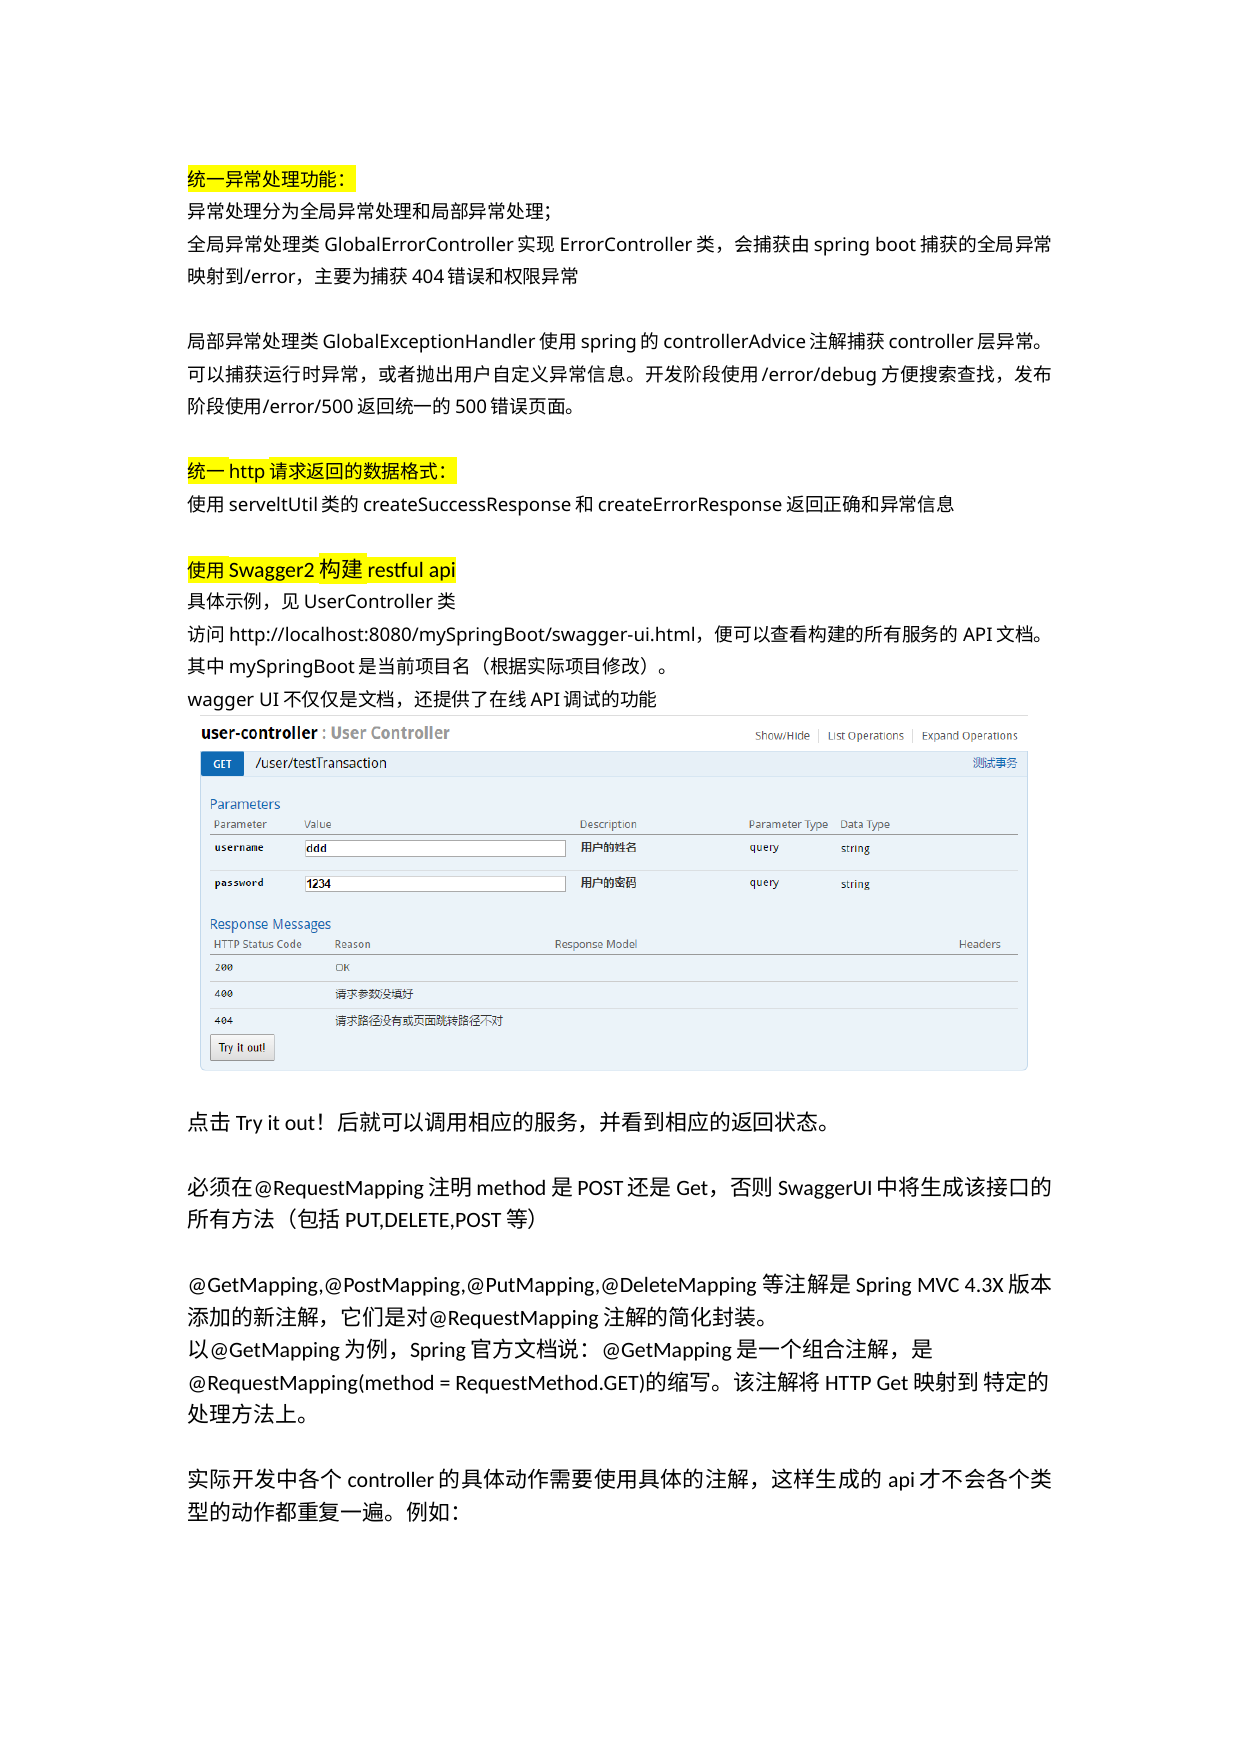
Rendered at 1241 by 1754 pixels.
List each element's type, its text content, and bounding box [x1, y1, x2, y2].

text 异常处理分为全局异常处理和局部异常处理； [187, 194, 1053, 227]
text 必须在@RequestMapping注明method是POST还是Get，否则SwaggerUI中将生成该接口的所有方法（包括PUT,DELETE,POST等） [187, 1169, 1053, 1234]
text 点击Try it out！后就可以调用相应的服务，并看到相应的返回状态。 [187, 1104, 1053, 1137]
text 使用Swagger2构建restful api [187, 552, 1053, 584]
text 具体示例，见UserController类 [187, 584, 1053, 617]
text 实际开发中各个controller的具体动作需要使用具体的注解，这样生成的api才不会各个类型的动作都重复一遍。例如： [187, 1462, 1053, 1527]
text 局部异常处理类GlobalExceptionHandler使用spring的controllerAdvice注解捕获controller层异常。可以捕获运行时异常，或者抛出用户自定义异常信息。开发阶段使用/error/debug方便搜索查找，发布阶段使用/error/500返回统一的500错误页面。 [187, 324, 1053, 422]
text 访问http://localhost:8080/mySpringBoot/swagger-ui.html，便可以查看构建的所有服务的API文档。其中mySpringBoot是当前项目名（根据实际项目修改）。 [187, 617, 1053, 682]
text 使用serveltUtil类的createSuccessResponse和createErrorResponse返回正确和异常信息 [187, 487, 1053, 519]
text wagger UI不仅仅是文档，还提供了在线API调试的功能 [187, 682, 1053, 714]
text 以@GetMapping为例，Spring官方文档说：@GetMapping是一个组合注解，是@RequestMapping(method = RequestMethod.GET)的缩写。该注解将HTTP Get 映射到 特定的处理方法上。 [187, 1332, 1053, 1429]
text @GetMapping,@PostMapping,@PutMapping,@DeleteMapping 等注解是Spring MVC 4.3X版本添加的新注解，它们是对@RequestMapping注解的简化封装。 [187, 1267, 1053, 1332]
text 全局异常处理类GlobalErrorController实现ErrorController类，会捕获由spring boot捕获的全局异常映射到/error，主要为捕获404错误和权限异常 [187, 227, 1053, 292]
picture [187, 714, 1053, 1077]
text 统一异常处理功能： [187, 162, 1053, 194]
text 统一http请求返回的数据格式： [187, 454, 1053, 487]
